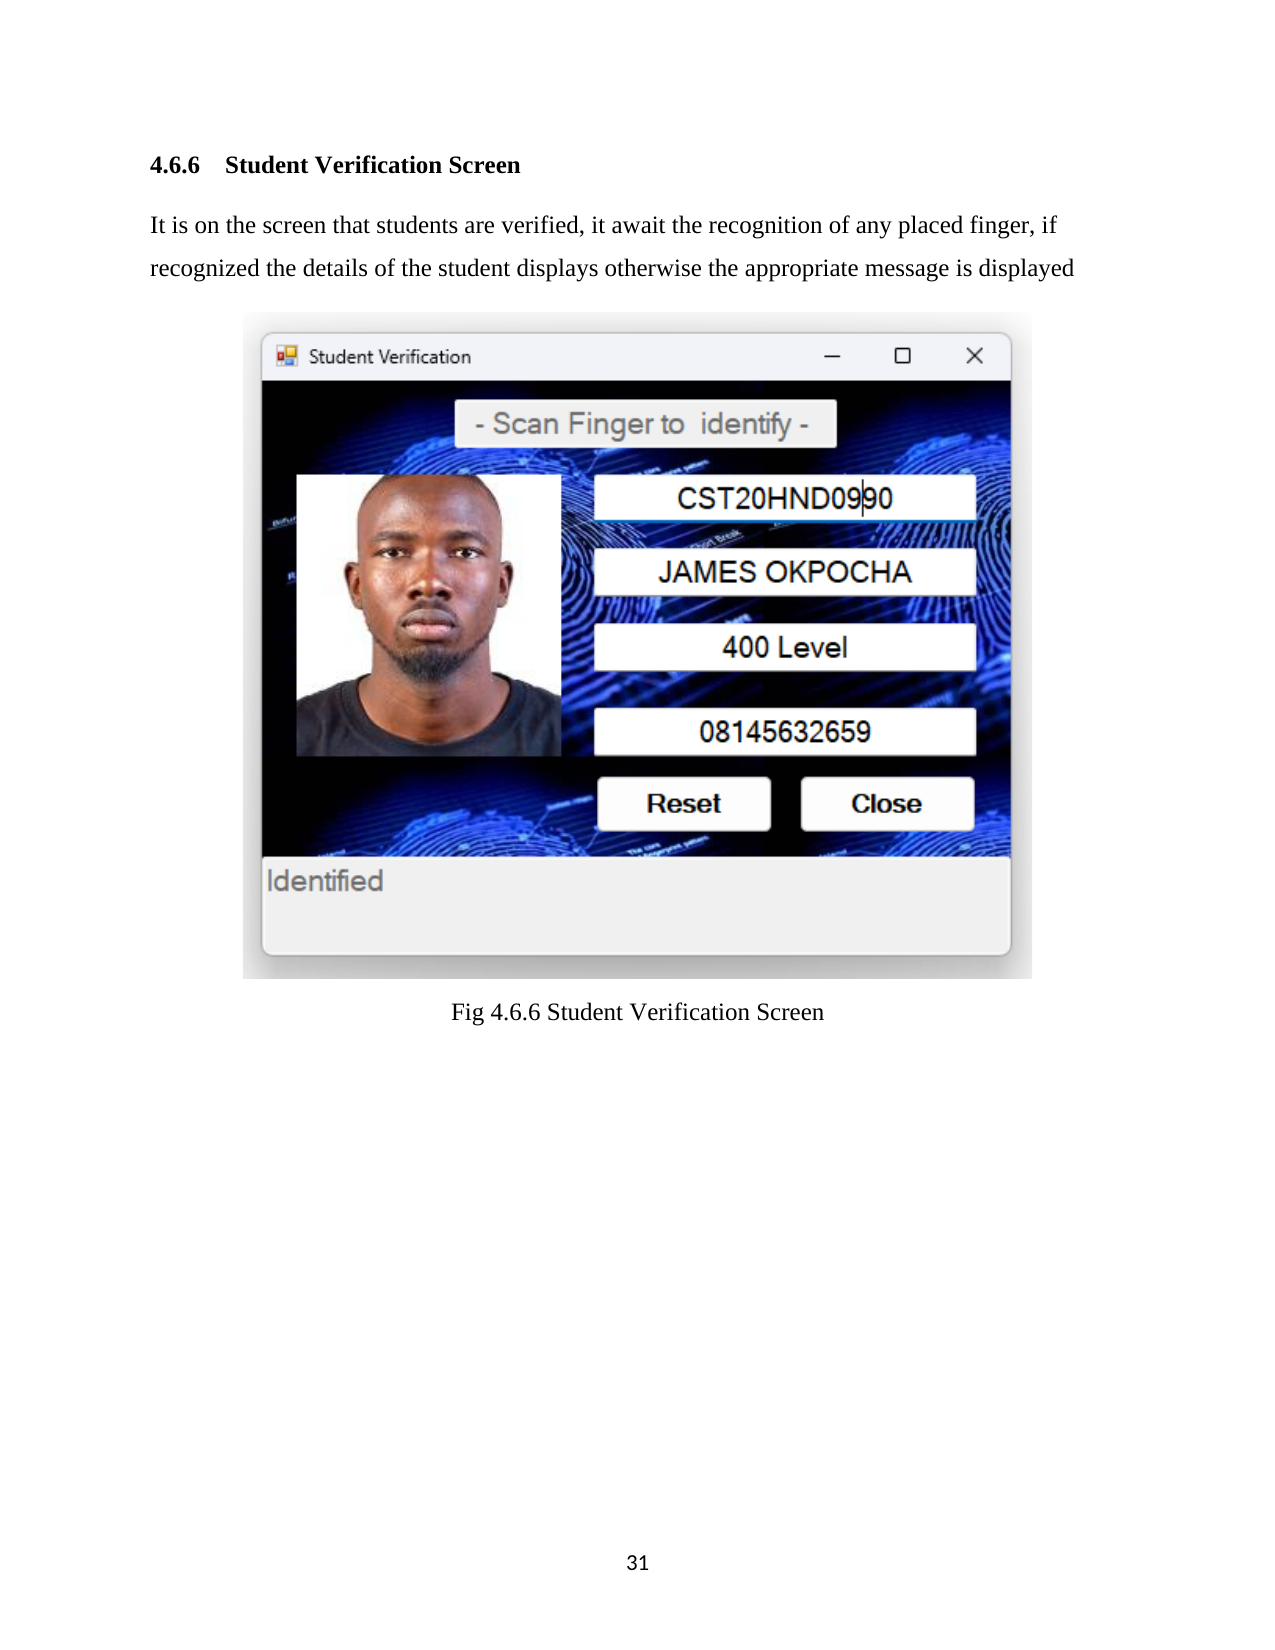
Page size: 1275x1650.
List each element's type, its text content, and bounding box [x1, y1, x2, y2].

picture [242, 312, 1033, 979]
text 4.6.6 Student Verification Screen [150, 150, 1125, 179]
text It is on the screen that students are verified, it await the recognition of any placed finger, if recognized the details of the student displays otherwise the appropriate message is displayed [150, 210, 1125, 282]
text Fig 4.6.6 Student Verification Screen [150, 997, 1125, 1026]
